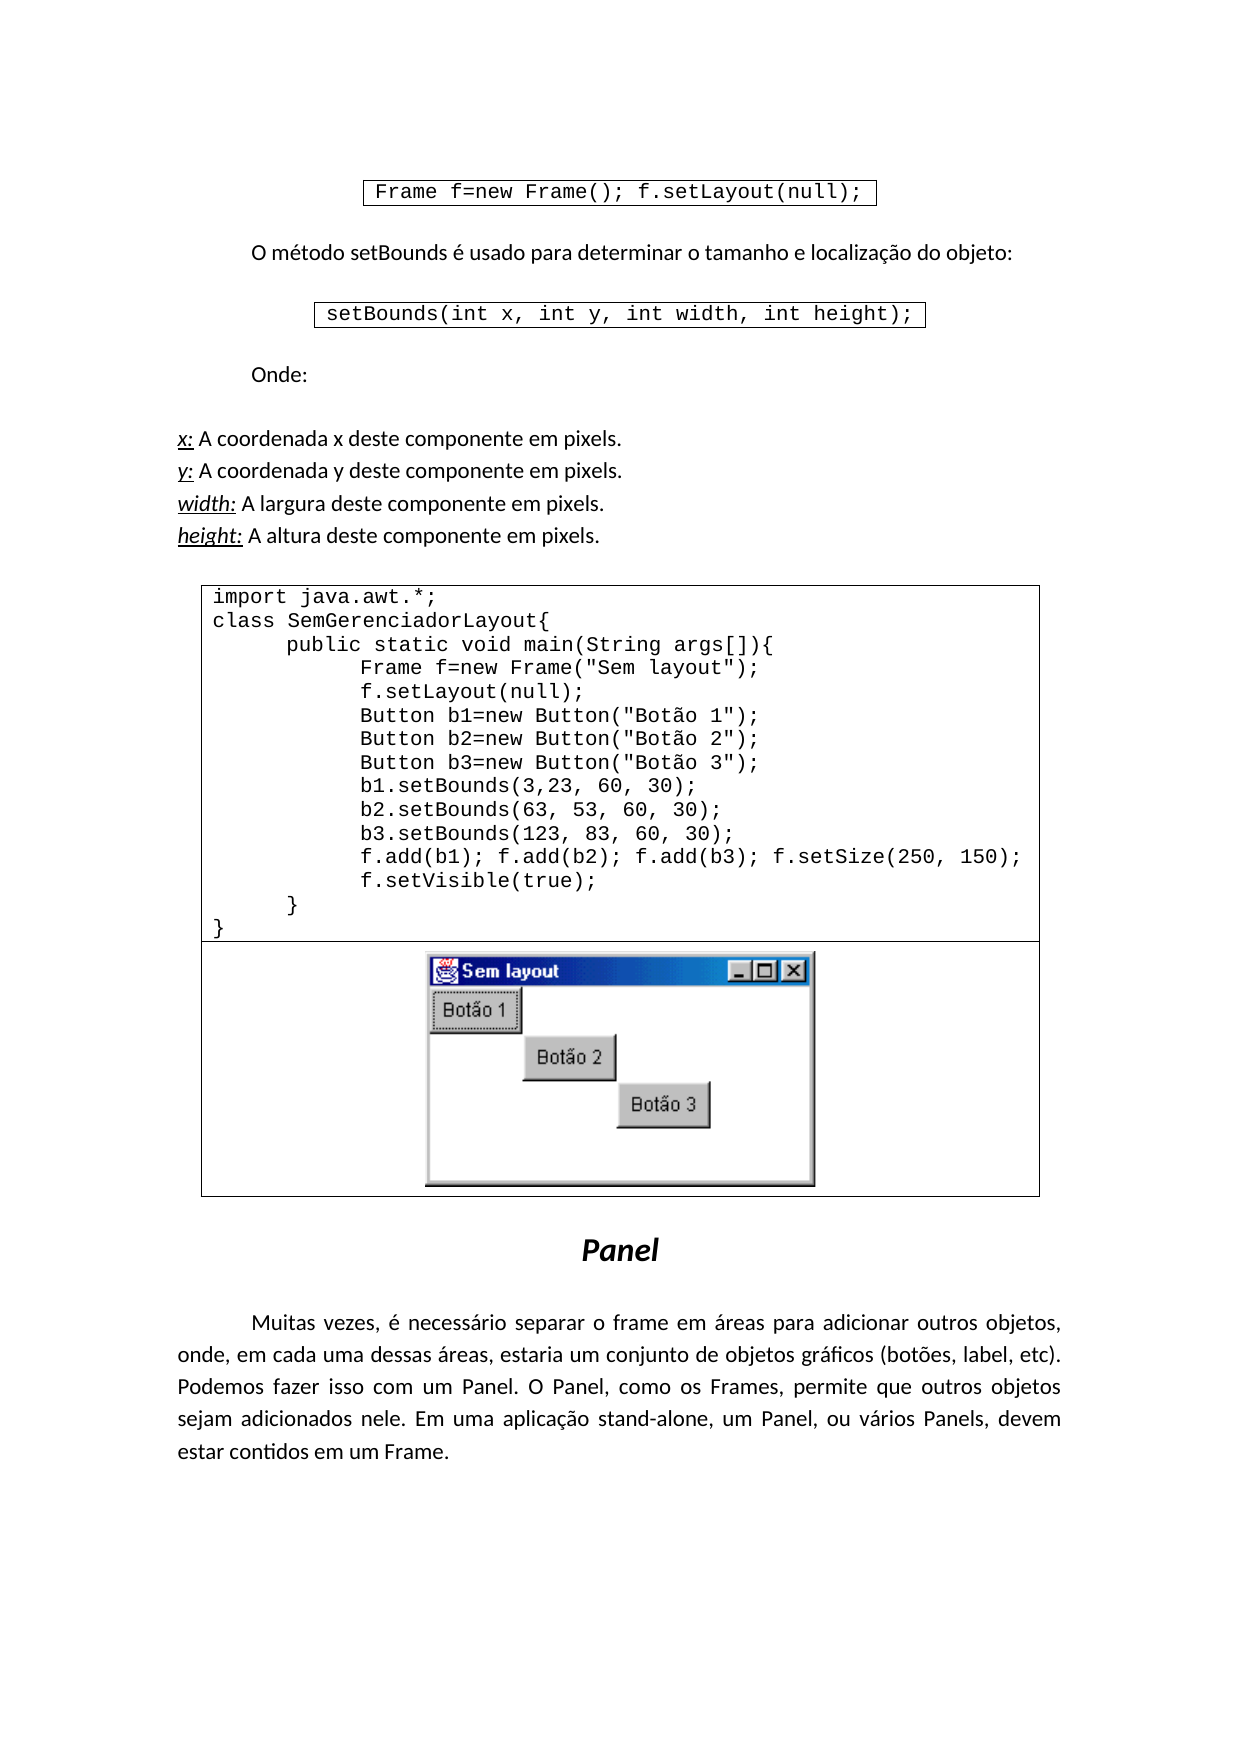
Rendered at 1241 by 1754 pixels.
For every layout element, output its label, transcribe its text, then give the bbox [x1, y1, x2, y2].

table_header Frame f=new Frame(); f.setLayout(null); [364, 181, 876, 204]
text width: A largura deste componente em pixels. [177, 489, 1063, 517]
text Muitas vezes, é necessário separar o frame em áreas para adicionar outros objetos, onde, em cada uma dessas áreas, estaria um conjunto de objetos gráficos (botões, label, etc). Podemos fazer isso com um Panel. O Panel, como os Frames, permite que outros objetos sejam adicionados nele. Em uma aplicação stand-alone, um Panel, ou vários Panels, devem estar contidos em um Frame. [177, 1308, 1063, 1465]
table_cell [202, 942, 1039, 1196]
text Panel [177, 1229, 1063, 1270]
text height: A altura deste componente em pixels. [177, 521, 1063, 549]
text x: A coordenada x deste componente em pixels. [177, 424, 1063, 452]
text y: A coordenada y deste componente em pixels. [177, 457, 1063, 484]
text Onde: [177, 360, 1063, 388]
table_header import java.awt.*; class SemGerenciadorLayout{ public static void main(String args[]){ Frame f=new Frame("Sem layout"); f.setLayout(null); Button b1=new Button("Botão 1"); Button b2=new Button("Botão 2"); Button b3=new Button("Botão 3"); b1.setBounds(3,23, 60, 30); b2.setBounds(63, 53, 60, 30); b3.setBounds(123, 83, 60, 30); f.add(b1); f.add(b2); f.add(b3); f.setSize(250, 150); f.setVisible(true); } } [202, 586, 1039, 941]
picture [425, 951, 816, 1187]
text O método setBounds é usado para determinar o tamanho e localização do objeto: [177, 238, 1063, 266]
table_header setBounds(int x, int y, int width, int height); [315, 303, 925, 327]
